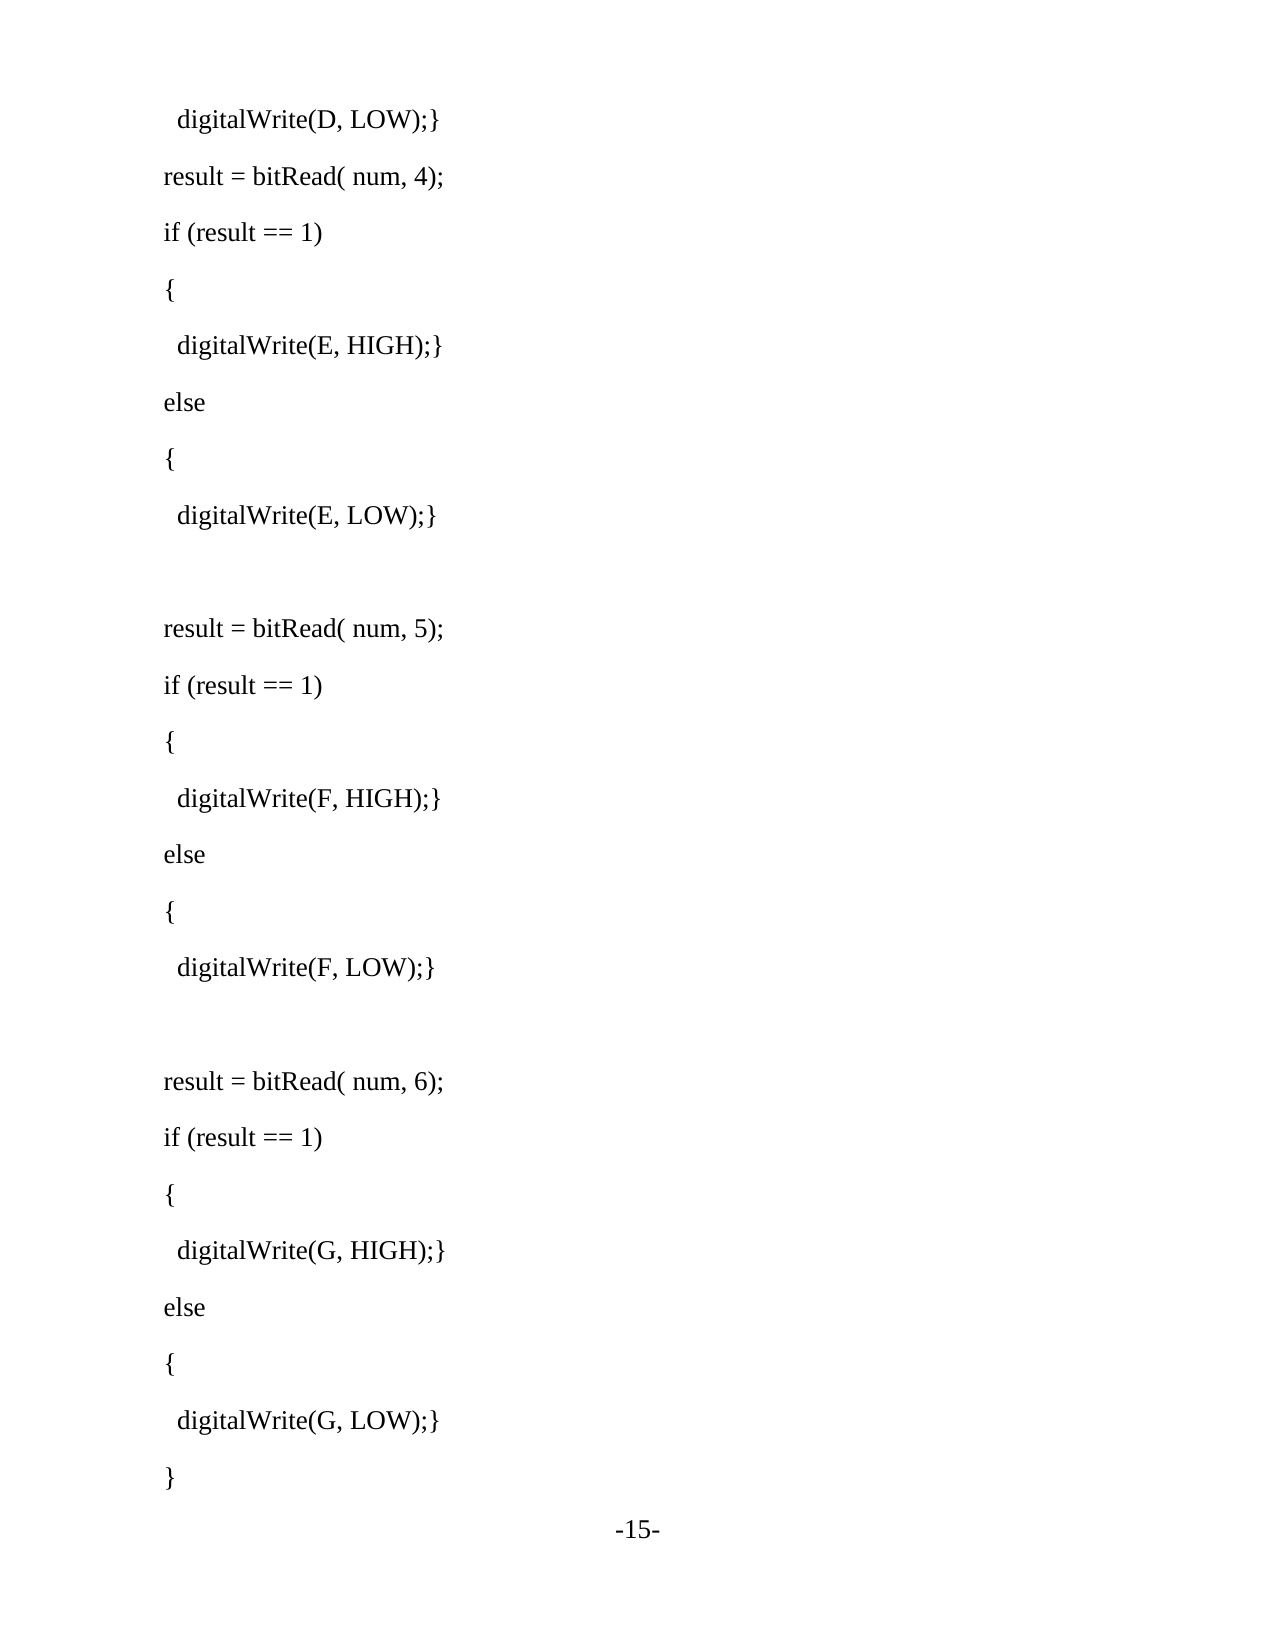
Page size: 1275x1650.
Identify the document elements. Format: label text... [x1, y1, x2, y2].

text result = bitRead( num, 6); [150, 1065, 1125, 1096]
text { [150, 442, 1125, 474]
text digitalWrite(D, LOW);} [150, 103, 1125, 134]
text } [150, 1461, 1125, 1492]
text { [150, 273, 1125, 304]
text result = bitRead( num, 4); [150, 160, 1125, 191]
text { [150, 1178, 1125, 1209]
text { [150, 725, 1125, 756]
text { [150, 1347, 1125, 1379]
text else [150, 838, 1125, 869]
text digitalWrite(G, LOW);} [150, 1404, 1125, 1435]
text if (result == 1) [150, 669, 1125, 700]
text if (result == 1) [150, 1121, 1125, 1152]
text digitalWrite(E, HIGH);} [150, 329, 1125, 361]
text digitalWrite(G, HIGH);} [150, 1234, 1125, 1266]
text result = bitRead( num, 5); [150, 612, 1125, 643]
text else [150, 386, 1125, 417]
text else [150, 1291, 1125, 1322]
text digitalWrite(F, LOW);} [150, 952, 1125, 983]
text digitalWrite(F, HIGH);} [150, 782, 1125, 813]
text digitalWrite(E, LOW);} [150, 499, 1125, 530]
text if (result == 1) [150, 216, 1125, 247]
text { [150, 895, 1125, 926]
